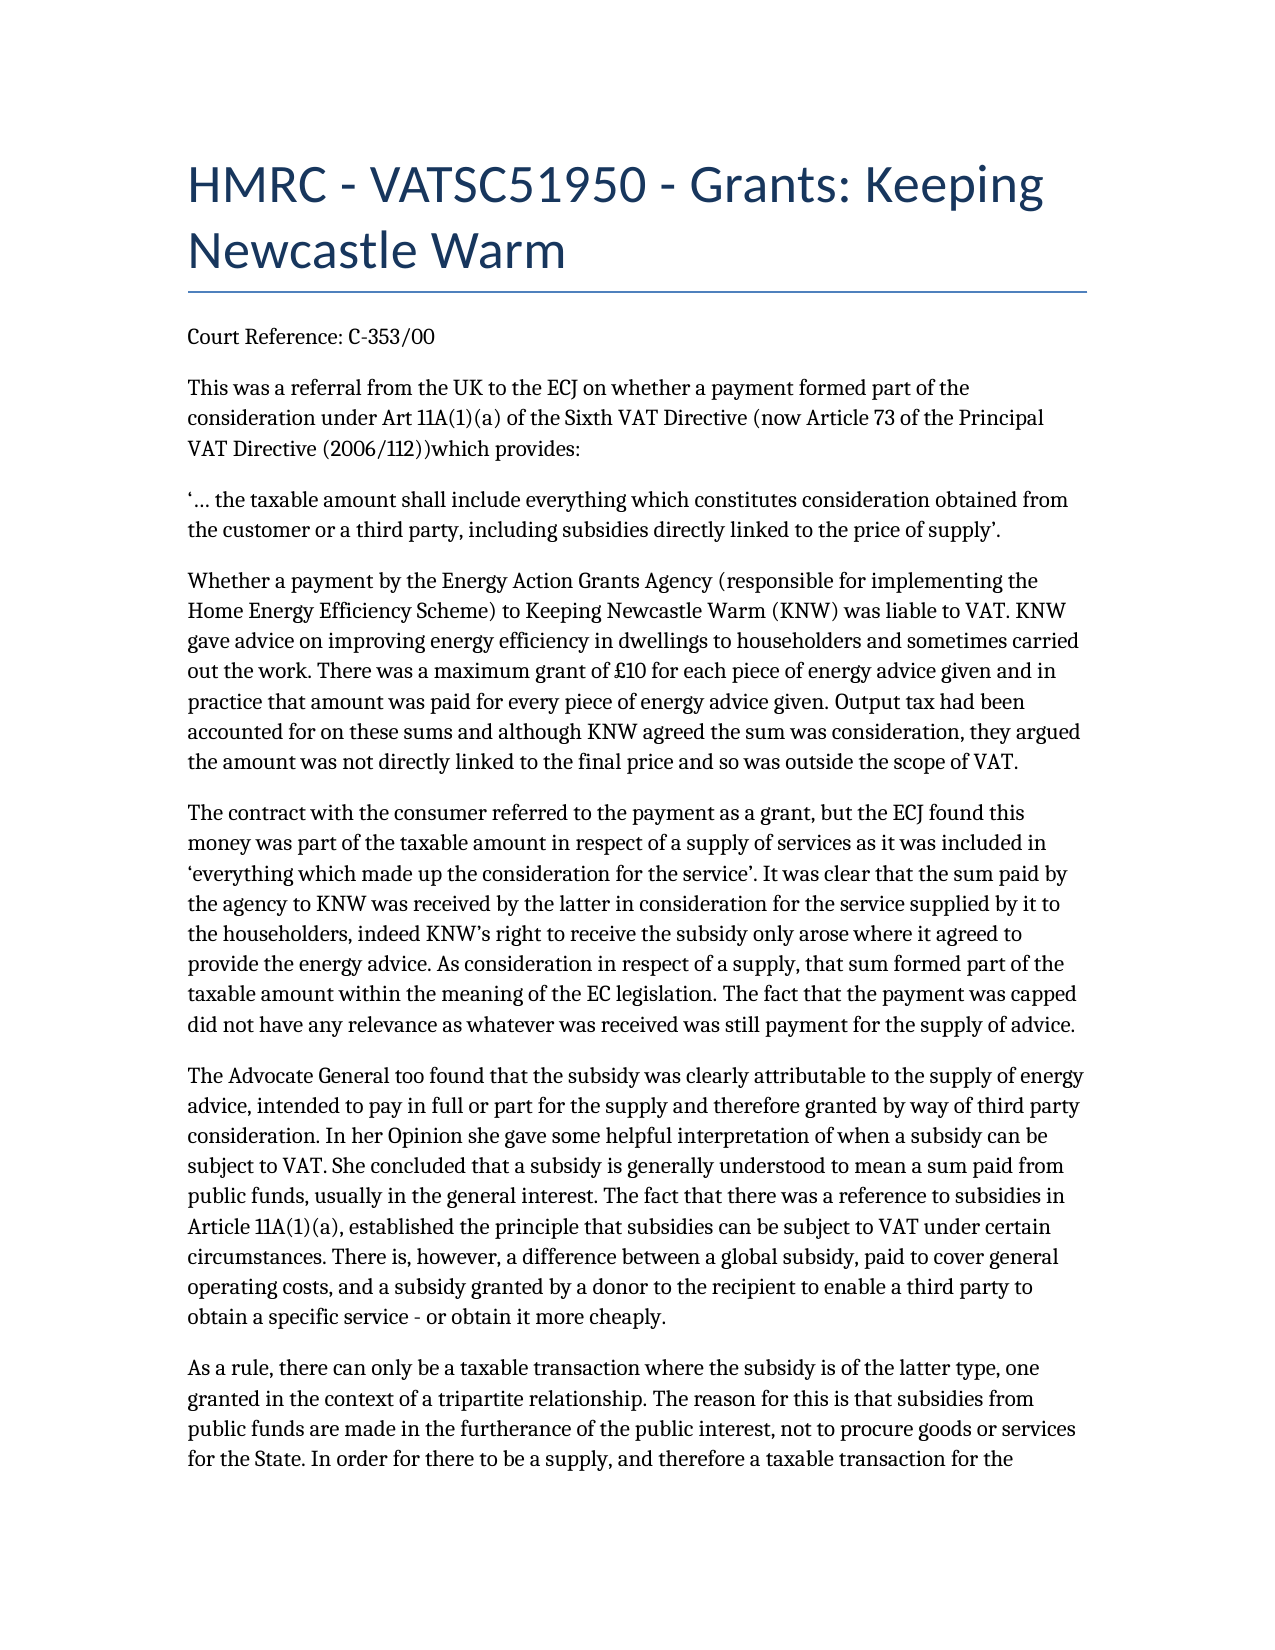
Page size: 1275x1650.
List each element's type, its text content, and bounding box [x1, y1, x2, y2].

text ‘… the taxable amount shall include everything which constitutes consideration obtained from the customer or a third party, including subsidies directly linked to the price of supply’. [187, 486, 1087, 543]
title HMRC - VATSC51950 - Grants: Keeping Newcastle Warm [187, 150, 1087, 293]
text Court Reference: C-353/00 [187, 324, 1087, 350]
text This was a referral from the UK to the ECJ on whether a payment formed part of the consideration under Art 11A(1)(a) of the Sixth VAT Directive (now Article 73 of the Principal VAT Directive (2006/112))which provides: [187, 375, 1087, 462]
text Whether a payment by the Energy Action Grants Agency (responsible for implementing the Home Energy Efficiency Scheme) to Keeping Newcastle Warm (KNW) was liable to VAT. KNW gave advice on improving energy efficiency in dwellings to householders and sometimes carried out the work. There was a maximum grant of £10 for each piece of energy advice given and in practice that amount was paid for every piece of energy advice given. Output tax had been accounted for on these sums and although KNW agreed the sum was consideration, they argued the amount was not directly linked to the final price and so was outside the scope of VAT. [187, 568, 1087, 775]
text The Advocate General too found that the subsidy was clearly attributable to the supply of energy advice, intended to pay in full or part for the supply and therefore granted by way of third party consideration. In her Opinion she gave some helpful interpretation of when a subsidy can be subject to VAT. She concluded that a subsidy is generally understood to mean a sum paid from public funds, usually in the general interest. The fact that there was a reference to subsidies in Article 11A(1)(a), established the principle that subsidies can be subject to VAT under certain circumstances. There is, however, a difference between a global subsidy, paid to cover general operating costs, and a subsidy granted by a donor to the recipient to enable a third party to obtain a specific service - or obtain it more cheaply. [187, 1062, 1087, 1331]
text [187, 1355, 1087, 1472]
text The contract with the consumer referred to the payment as a grant, but the ECJ found this money was part of the taxable amount in respect of a supply of services as it was included in ‘everything which made up the consideration for the service’. It was clear that the sum paid by the agency to KNW was received by the latter in consideration for the service supplied by it to the householders, indeed KNW’s right to receive the subsidy only arose where it agreed to provide the energy advice. As consideration in respect of a supply, that sum formed part of the taxable amount within the meaning of the EC legislation. The fact that the payment was capped did not have any relevance as whatever was received was still payment for the supply of advice. [187, 800, 1087, 1038]
